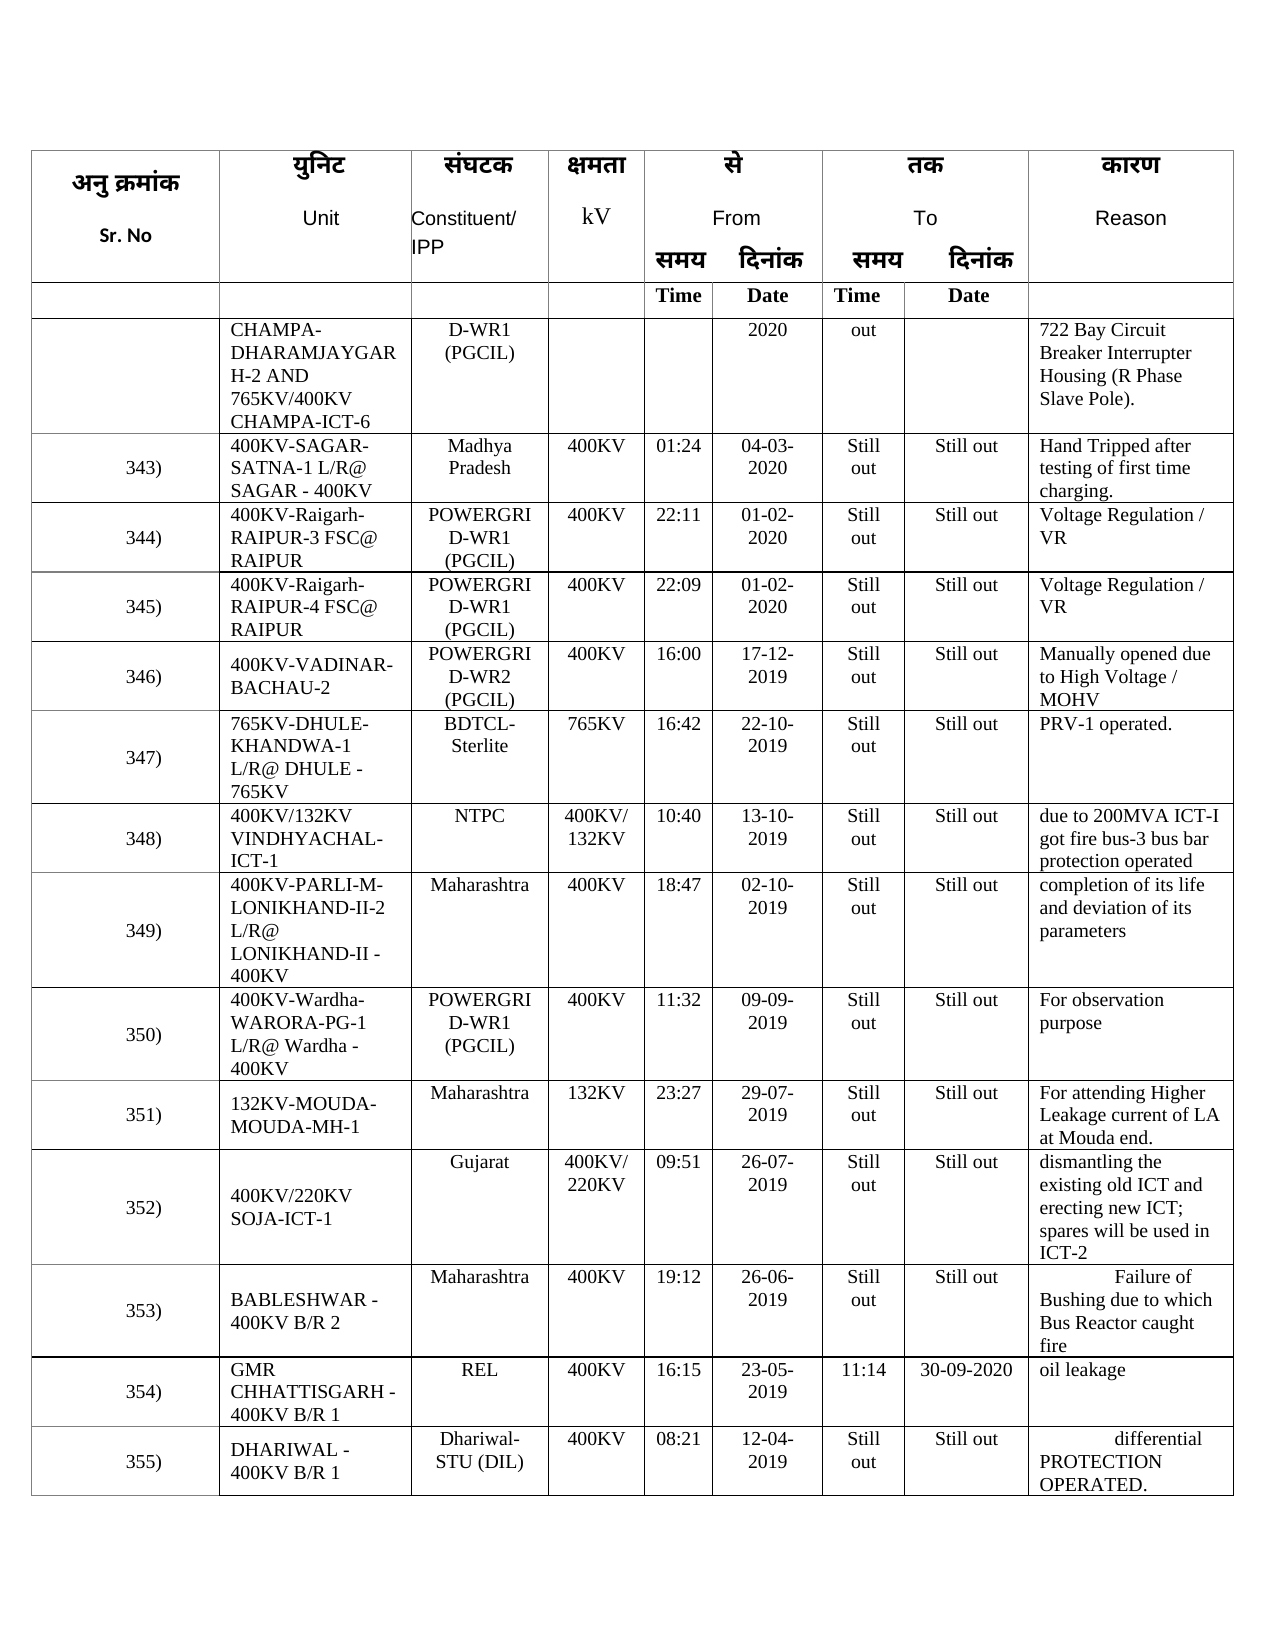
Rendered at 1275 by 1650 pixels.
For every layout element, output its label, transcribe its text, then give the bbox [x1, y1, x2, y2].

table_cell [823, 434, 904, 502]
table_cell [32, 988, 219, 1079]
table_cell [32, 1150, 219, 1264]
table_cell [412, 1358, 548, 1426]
table_header कारण Reason [1029, 151, 1233, 282]
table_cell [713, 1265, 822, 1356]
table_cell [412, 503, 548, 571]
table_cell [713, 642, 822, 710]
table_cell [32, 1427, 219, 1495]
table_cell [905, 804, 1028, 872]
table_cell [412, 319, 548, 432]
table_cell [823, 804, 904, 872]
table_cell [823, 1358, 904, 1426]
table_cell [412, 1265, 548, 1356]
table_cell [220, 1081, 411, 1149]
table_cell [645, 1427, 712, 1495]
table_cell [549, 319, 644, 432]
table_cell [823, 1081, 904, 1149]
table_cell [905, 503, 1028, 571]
table_cell Time [823, 283, 904, 317]
table_cell [220, 283, 411, 317]
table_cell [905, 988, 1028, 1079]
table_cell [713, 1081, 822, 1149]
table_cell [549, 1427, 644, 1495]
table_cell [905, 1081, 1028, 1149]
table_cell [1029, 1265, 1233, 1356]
table_cell [1029, 283, 1233, 317]
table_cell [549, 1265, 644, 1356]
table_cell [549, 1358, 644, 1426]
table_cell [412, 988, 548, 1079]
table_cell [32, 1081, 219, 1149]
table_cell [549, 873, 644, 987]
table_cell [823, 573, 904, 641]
table_header अनु क्रमांक Sr. No [32, 151, 219, 282]
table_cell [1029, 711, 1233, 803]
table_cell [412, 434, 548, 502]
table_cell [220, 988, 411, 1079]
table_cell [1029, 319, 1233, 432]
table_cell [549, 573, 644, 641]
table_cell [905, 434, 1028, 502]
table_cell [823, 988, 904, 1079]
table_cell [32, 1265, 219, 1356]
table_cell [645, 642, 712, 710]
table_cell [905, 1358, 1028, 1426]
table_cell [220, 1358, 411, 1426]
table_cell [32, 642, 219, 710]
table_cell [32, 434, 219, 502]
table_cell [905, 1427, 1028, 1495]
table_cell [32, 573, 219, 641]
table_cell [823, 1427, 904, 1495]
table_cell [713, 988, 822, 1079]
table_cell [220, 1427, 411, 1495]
table_cell Date [905, 283, 1028, 317]
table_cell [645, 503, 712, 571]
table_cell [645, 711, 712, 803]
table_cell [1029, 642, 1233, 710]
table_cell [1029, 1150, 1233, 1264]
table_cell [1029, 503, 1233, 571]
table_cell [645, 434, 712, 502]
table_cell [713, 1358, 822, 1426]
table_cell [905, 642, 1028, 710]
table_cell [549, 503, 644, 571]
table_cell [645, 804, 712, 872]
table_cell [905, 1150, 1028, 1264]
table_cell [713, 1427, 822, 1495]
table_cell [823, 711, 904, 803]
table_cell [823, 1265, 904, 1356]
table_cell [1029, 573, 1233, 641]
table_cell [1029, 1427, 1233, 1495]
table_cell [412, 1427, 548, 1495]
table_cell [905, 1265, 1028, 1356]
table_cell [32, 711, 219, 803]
table_header से From समय दिनांक [645, 151, 822, 282]
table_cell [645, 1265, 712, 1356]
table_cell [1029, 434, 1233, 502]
table_cell Date [713, 283, 822, 317]
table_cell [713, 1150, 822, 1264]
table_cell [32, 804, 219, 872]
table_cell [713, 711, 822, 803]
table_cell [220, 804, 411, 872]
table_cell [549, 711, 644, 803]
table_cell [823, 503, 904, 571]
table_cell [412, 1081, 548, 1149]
table_cell [412, 283, 548, 317]
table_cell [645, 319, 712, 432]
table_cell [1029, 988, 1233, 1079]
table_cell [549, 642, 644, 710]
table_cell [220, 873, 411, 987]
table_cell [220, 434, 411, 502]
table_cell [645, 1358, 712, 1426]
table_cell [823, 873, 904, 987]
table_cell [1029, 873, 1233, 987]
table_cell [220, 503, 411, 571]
table_cell Time [645, 283, 712, 317]
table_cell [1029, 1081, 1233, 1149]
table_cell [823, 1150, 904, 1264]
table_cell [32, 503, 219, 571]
table_header क्षमता kV [549, 151, 644, 282]
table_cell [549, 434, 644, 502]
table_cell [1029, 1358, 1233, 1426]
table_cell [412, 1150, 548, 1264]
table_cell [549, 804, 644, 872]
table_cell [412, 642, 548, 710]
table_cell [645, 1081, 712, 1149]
table_header युनिट Unit [220, 151, 411, 282]
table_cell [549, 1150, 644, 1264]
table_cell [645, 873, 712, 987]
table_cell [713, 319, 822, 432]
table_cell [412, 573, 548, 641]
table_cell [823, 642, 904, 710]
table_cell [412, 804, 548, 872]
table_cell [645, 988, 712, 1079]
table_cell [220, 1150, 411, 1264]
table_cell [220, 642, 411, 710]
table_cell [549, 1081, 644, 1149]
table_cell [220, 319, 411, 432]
table_cell [549, 283, 644, 317]
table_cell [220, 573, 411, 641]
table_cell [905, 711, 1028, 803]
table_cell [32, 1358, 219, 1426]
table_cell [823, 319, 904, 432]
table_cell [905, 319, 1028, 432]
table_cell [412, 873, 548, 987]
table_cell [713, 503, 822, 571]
table_cell [32, 283, 219, 317]
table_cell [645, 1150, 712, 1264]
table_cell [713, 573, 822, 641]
table_header तक To समय दिनांक [823, 151, 1028, 282]
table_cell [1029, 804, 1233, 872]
table_header संघटक Constituent/ IPP [412, 151, 548, 282]
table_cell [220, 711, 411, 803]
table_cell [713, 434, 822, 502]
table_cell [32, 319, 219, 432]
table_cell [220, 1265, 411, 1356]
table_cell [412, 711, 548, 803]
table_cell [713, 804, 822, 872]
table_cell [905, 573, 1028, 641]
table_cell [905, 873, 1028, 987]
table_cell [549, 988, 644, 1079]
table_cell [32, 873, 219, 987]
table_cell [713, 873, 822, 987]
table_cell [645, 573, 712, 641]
